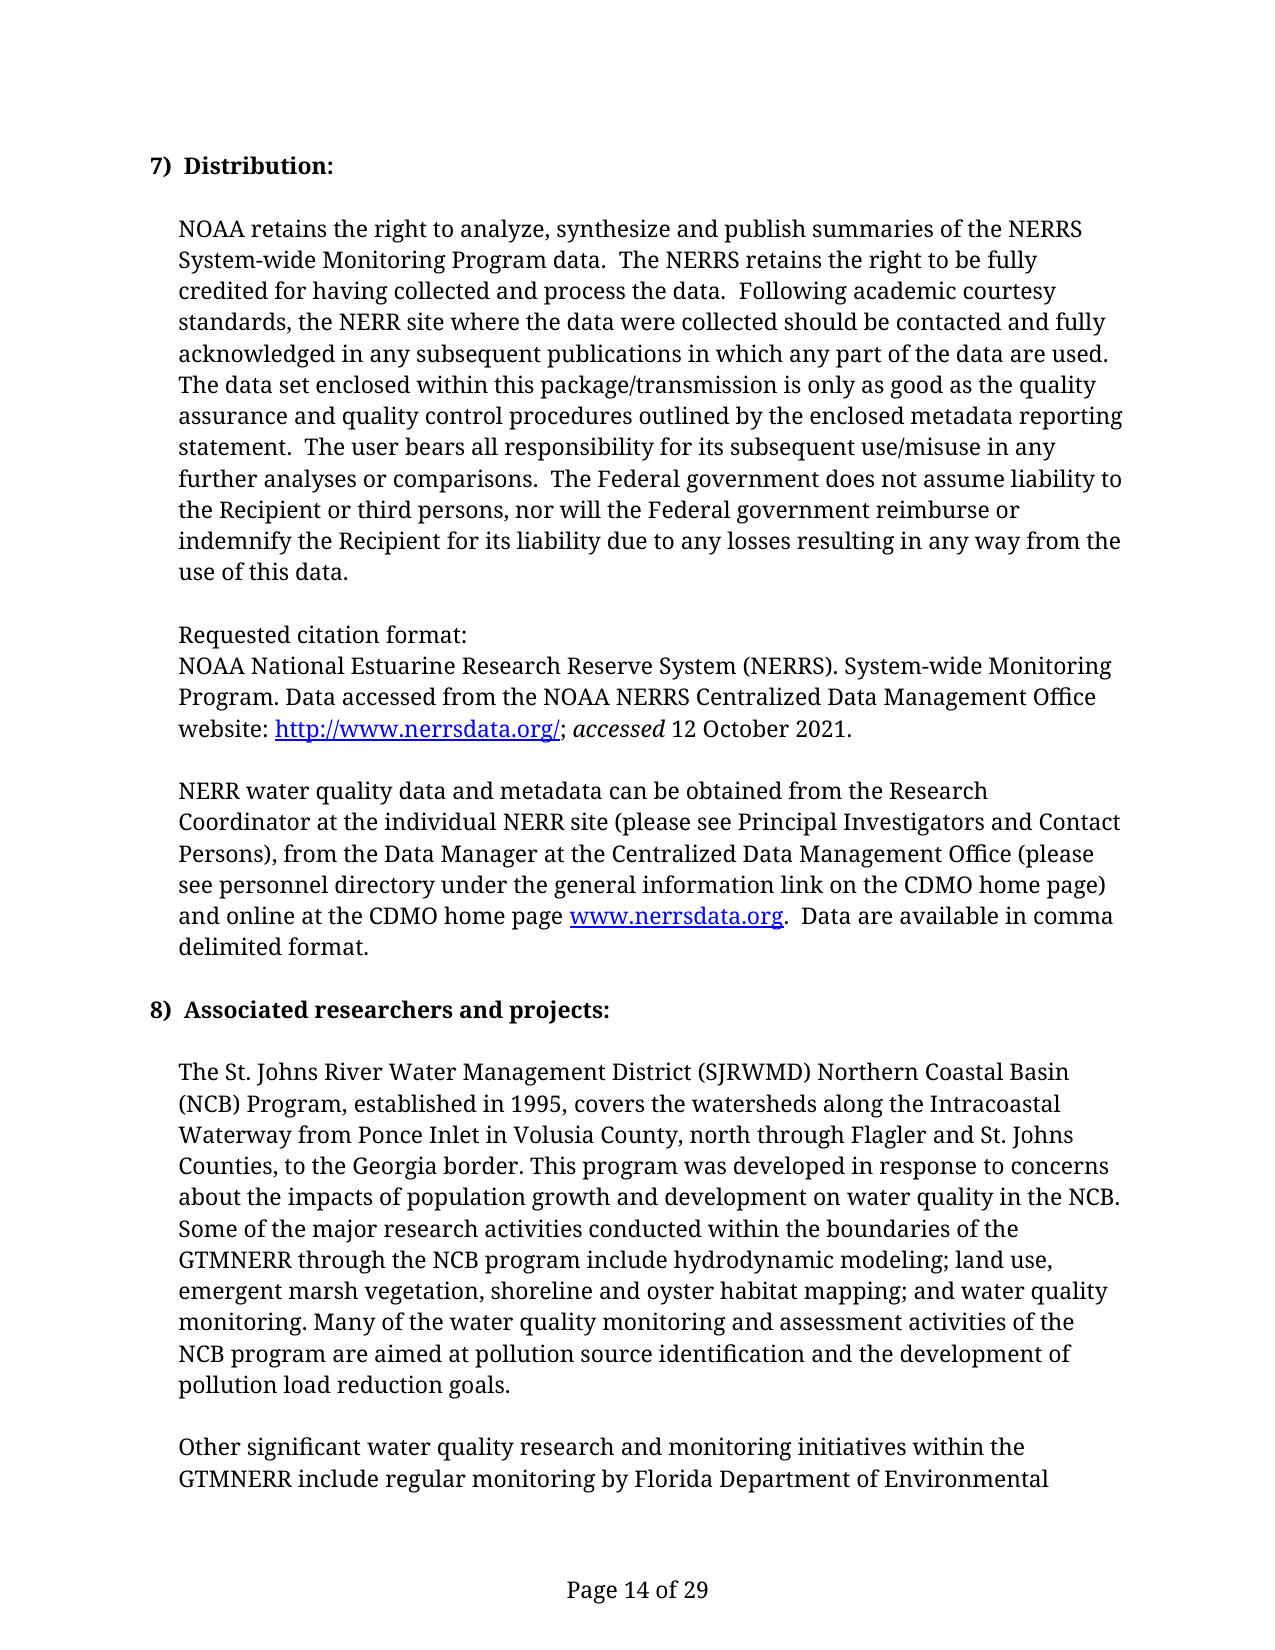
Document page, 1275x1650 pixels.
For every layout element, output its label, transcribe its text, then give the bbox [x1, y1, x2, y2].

text NOAA retains the right to analyze, synthesize and publish summaries of the NERRS System-wide Monitoring Program data. The NERRS retains the right to be fully credited for having collected and process the data. Following academic courtesy standards, the NERR site where the data were collected should be contacted and fully acknowledged in any subsequent publications in which any part of the data are used. The data set enclosed within this package/transmission is only as good as the quality assurance and quality control procedures outlined by the enclosed metadata reporting statement. The user bears all responsibility for its subsequent use/misuse in any further analyses or comparisons. The Federal government does not assume liability to the Recipient or third persons, nor will the Federal government reimburse or indemnify the Recipient for its liability due to any losses resulting in any way from the use of this data. [178, 212, 1125, 587]
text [178, 1431, 1125, 1494]
text NOAA National Estuarine Research Reserve System (NERRS). System-wide Monitoring Program. Data accessed from the NOAA NERRS Centralized Data Management Office website: http://www.nerrsdata.org/; accessed 12 October 2021. [178, 650, 1125, 744]
text NERR water quality data and metadata can be obtained from the Research Coordinator at the individual NERR site (please see Principal Investigators and Contact Persons), from the Data Manager at the Centralized Data Management Office (please see personnel directory under the general information link on the CDMO home page) and online at the CDMO home page www.nerrsdata.org. Data are available in comma delimited format. [178, 775, 1125, 962]
text 7) Distribution: [150, 150, 1125, 181]
text The St. Johns River Water Management District (SJRWMD) Northern Coastal Basin (NCB) Program, established in 1995, covers the watersheds along the Intracoastal Waterway from Ponce Inlet in Volusia County, north through Flagler and St. Johns Counties, to the Georgia border. This program was developed in response to concerns about the impacts of population growth and development on water quality in the NCB. Some of the major research activities conducted within the boundaries of the GTMNERR through the NCB program include hydrodynamic modeling; land use, emergent marsh vegetation, shoreline and oyster habitat mapping; and water quality monitoring. Many of the water quality monitoring and assessment activities of the NCB program are aimed at pollution source identification and the development of pollution load reduction goals. [178, 1056, 1125, 1400]
text Requested citation format: [178, 619, 1031, 650]
text 8) Associated researchers and projects: [150, 994, 1125, 1025]
